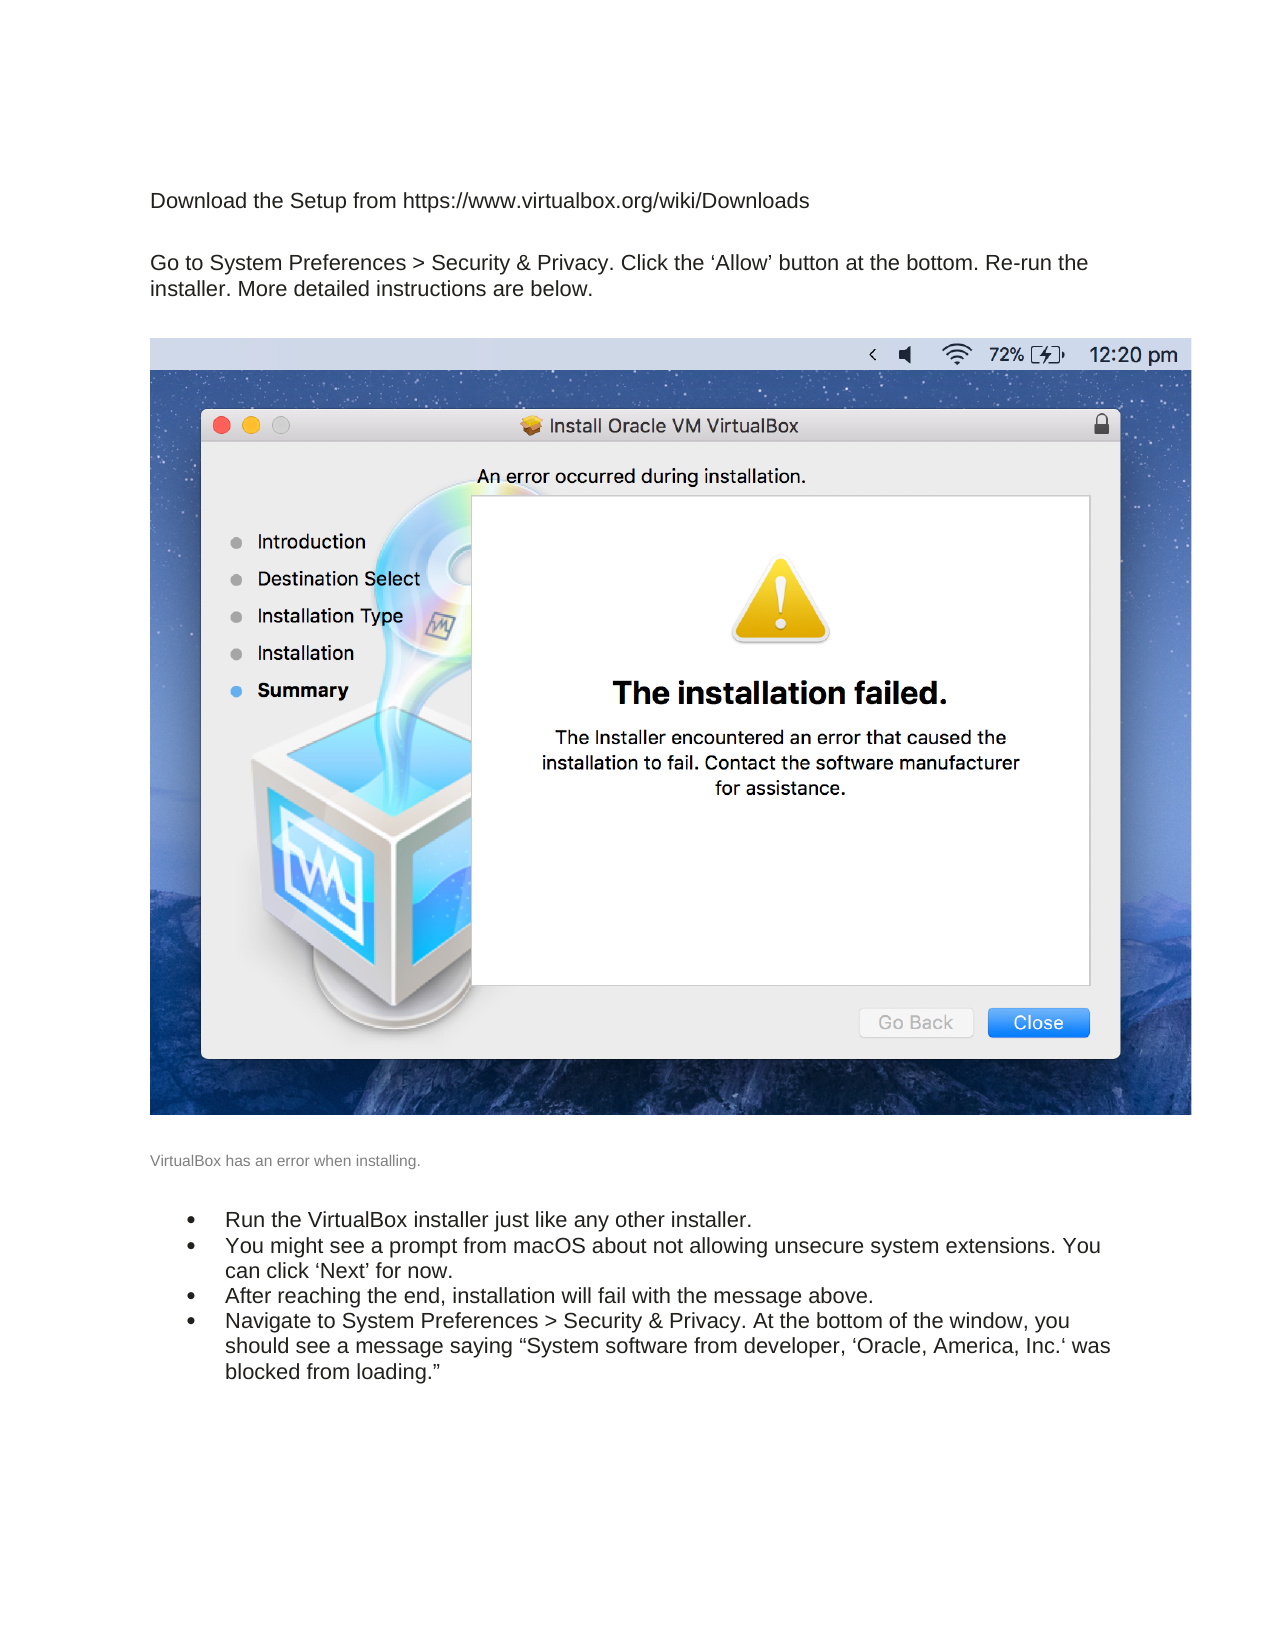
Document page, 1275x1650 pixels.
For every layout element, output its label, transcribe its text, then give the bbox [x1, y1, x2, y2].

picture [150, 338, 1192, 1115]
list You might see a prompt from macOS about not allowing unsecure system extensions. You can click ‘Next’ for now. [187, 1232, 1125, 1283]
text VirtualBox has an error when installing. [150, 1152, 1125, 1170]
list After reaching the end, installation will fail with the message above. [187, 1283, 1125, 1308]
text Go to System Preferences > Security & Privacy. Click the ‘Allow’ button at the bottom. Re-run the installer. More detailed instructions are below. [150, 250, 1125, 301]
list Run the VirtualBox installer just like any other installer. [187, 1207, 1125, 1232]
text Download the Setup from https://www.virtualbox.org/wiki/Downloads [150, 187, 1125, 213]
list Navigate to System Preferences > Security & Privacy. At the bottom of the window, you should see a message saying “System software from developer, ‘Oracle, America, Inc.‘ was blocked from loading.” [187, 1308, 1125, 1384]
